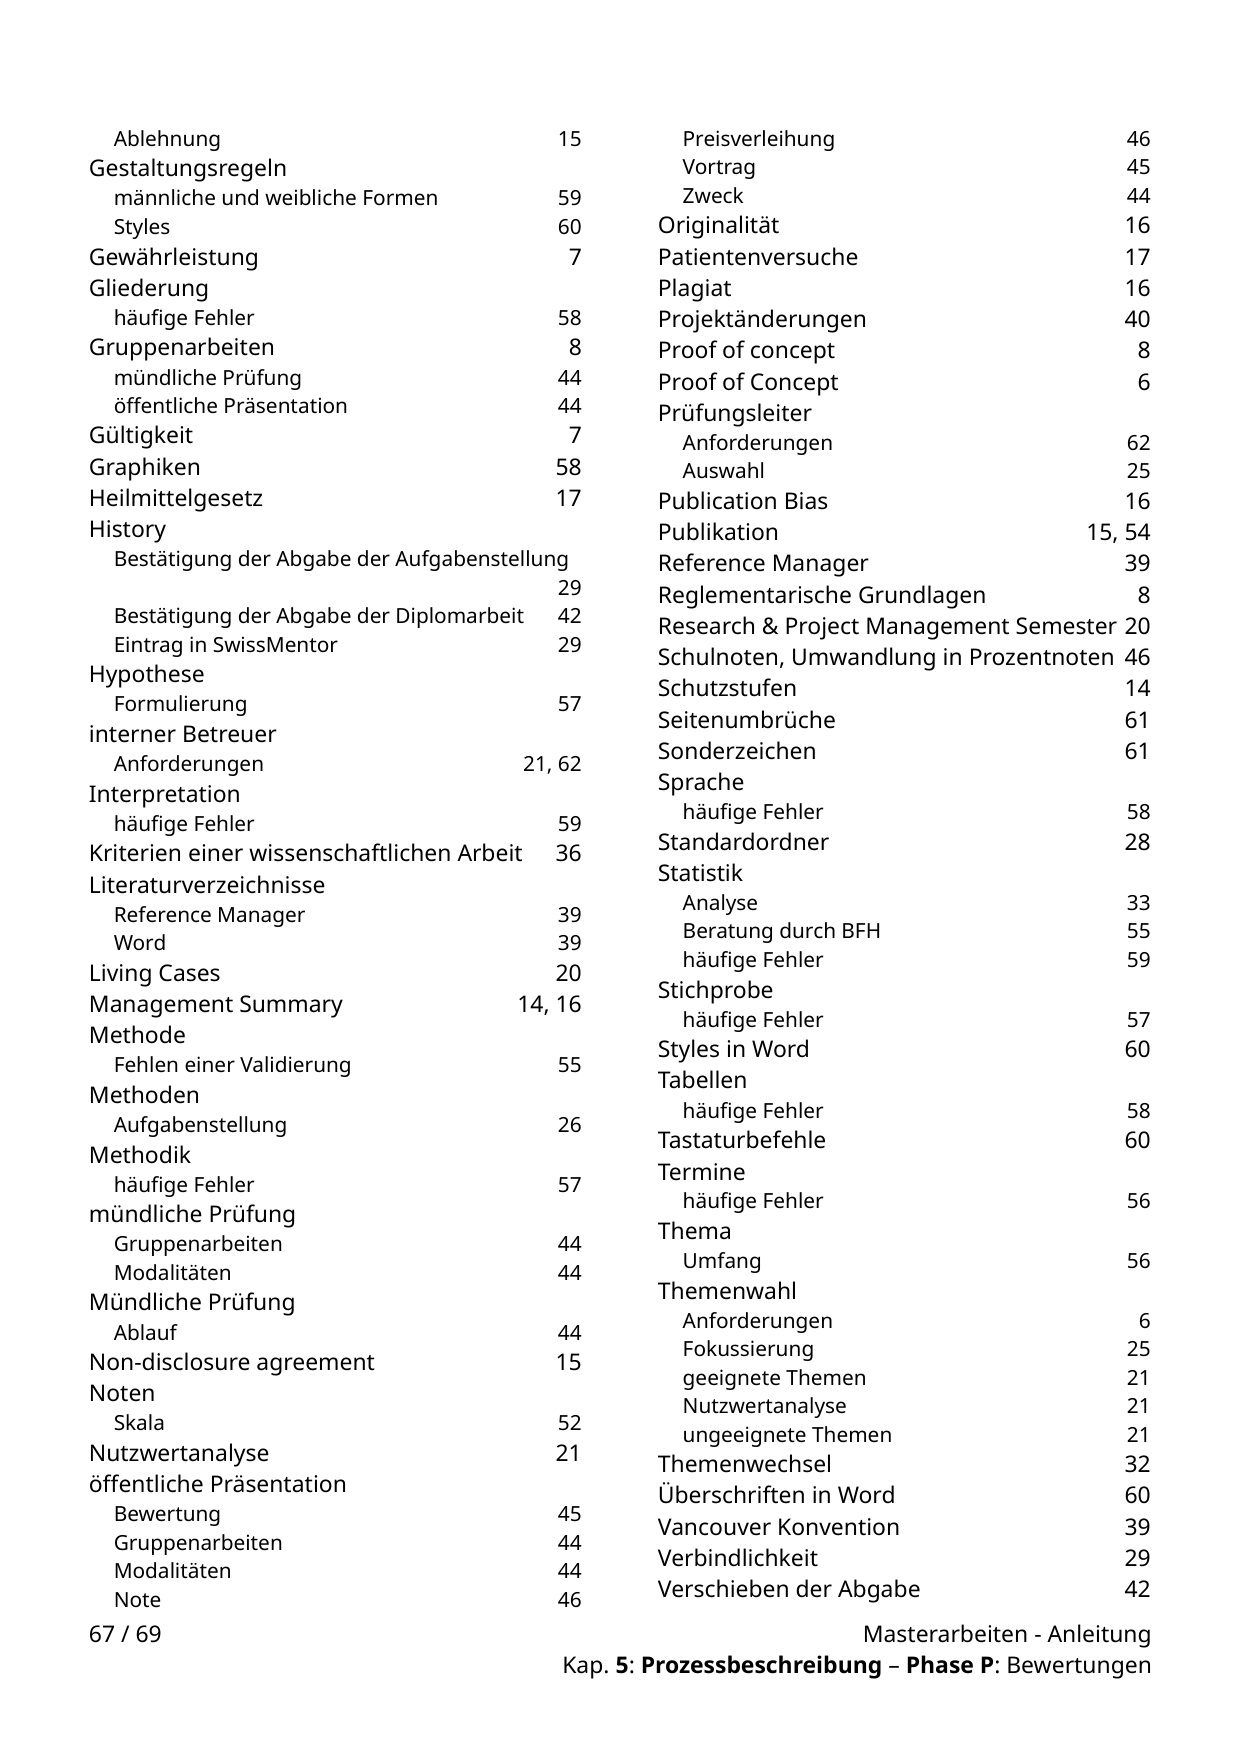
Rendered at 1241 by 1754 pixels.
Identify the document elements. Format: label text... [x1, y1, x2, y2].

text Sonderzeichen 61 [658, 735, 1152, 766]
text ungeeignete Themen 21 [682, 1420, 1152, 1448]
text Standardordner 28 [658, 826, 1152, 857]
text Statistik [658, 857, 1152, 888]
text Interpretation [89, 778, 583, 809]
text häufige Fehler 59 [113, 809, 583, 837]
text Aufgabenstellung 26 [113, 1110, 583, 1138]
text Thema [658, 1215, 1152, 1246]
text Reglementarische Grundlagen 8 [658, 578, 1152, 610]
text Vancouver Konvention 39 [658, 1511, 1152, 1542]
text Tastaturbefehle 60 [658, 1124, 1152, 1155]
text Gewährleistung 7 [89, 240, 583, 272]
text Bestätigung der Abgabe der Aufgabenstellung 29 [113, 544, 583, 601]
text Modalitäten 44 [113, 1258, 583, 1286]
text Verbindlichkeit 29 [658, 1542, 1152, 1573]
text Management Summary 14, 16 [89, 988, 583, 1019]
text Bestätigung der Abgabe der Diplomarbeit 42 [113, 601, 583, 630]
text Methode [89, 1019, 583, 1050]
text Fehlen einer Validierung 55 [113, 1050, 583, 1079]
text Schutzstufen 14 [658, 672, 1152, 703]
text Preisverleihung 46 [682, 124, 1152, 152]
text Hypothese [89, 658, 583, 689]
text Kriterien einer wissenschaftlichen Arbeit 36 [89, 837, 583, 868]
text Reference Manager 39 [113, 900, 583, 928]
text öffentliche Präsentation 44 [113, 391, 583, 419]
text öffentliche Präsentation [89, 1468, 583, 1499]
text Nutzwertanalyse 21 [89, 1437, 583, 1468]
text Bewertung 45 [113, 1499, 583, 1528]
text männliche und weibliche Formen 59 [113, 183, 583, 212]
text Gruppenarbeiten 44 [113, 1528, 583, 1556]
text Word 39 [113, 928, 583, 957]
text Skala 52 [113, 1408, 583, 1437]
text Publication Bias 16 [658, 485, 1152, 516]
text häufige Fehler 59 [682, 945, 1152, 973]
text Plagiat 16 [658, 272, 1152, 303]
text mündliche Prüfung 44 [113, 363, 583, 391]
text Ablauf 44 [113, 1318, 583, 1346]
text Research & Project Management Semester 20 [658, 610, 1152, 641]
text Graphiken 58 [89, 451, 583, 482]
text Proof of concept 8 [658, 334, 1152, 365]
text interner Betreuer [89, 718, 583, 749]
text Originalität 16 [658, 209, 1152, 240]
text häufige Fehler 58 [682, 797, 1152, 826]
text Styles in Word 60 [658, 1033, 1152, 1064]
text Mündliche Prüfung [89, 1286, 583, 1318]
text häufige Fehler 58 [682, 1096, 1152, 1124]
text Heilmittelgesetz 17 [89, 482, 583, 513]
text Non-disclosure agreement 15 [89, 1346, 583, 1377]
text Literaturverzeichnisse [89, 868, 583, 900]
text Modalitäten 44 [113, 1556, 583, 1585]
text Zweck 44 [682, 181, 1152, 209]
text Methodik [89, 1138, 583, 1170]
text Nutzwertanalyse 21 [682, 1391, 1152, 1420]
text Anforderungen 6 [682, 1306, 1152, 1334]
text geeignete Themen 21 [682, 1363, 1152, 1391]
text Auswahl 25 [682, 456, 1152, 485]
text Gestaltungsregeln [89, 152, 583, 183]
text Prüfungsleiter [658, 397, 1152, 428]
text Reference Manager 39 [658, 547, 1152, 578]
text History [89, 513, 583, 544]
text Noten [89, 1377, 583, 1408]
text Fokussierung 25 [682, 1334, 1152, 1363]
text Beratung durch BFH 55 [682, 917, 1152, 945]
text Überschriften in Word 60 [658, 1479, 1152, 1511]
text Publikation 15, 54 [658, 516, 1152, 547]
text Formulierung 57 [113, 689, 583, 718]
text Themenwechsel 32 [658, 1448, 1152, 1479]
text Termine [658, 1155, 1152, 1187]
text Anforderungen 62 [682, 428, 1152, 456]
text Styles 60 [113, 212, 583, 240]
text Analyse 33 [682, 888, 1152, 917]
text Eintrag in SwissMentor 29 [113, 630, 583, 658]
text häufige Fehler 57 [113, 1170, 583, 1198]
text Vortrag 45 [682, 152, 1152, 181]
text Living Cases 20 [89, 957, 583, 988]
text Stichprobe [658, 973, 1152, 1005]
text Proof of Concept 6 [658, 365, 1152, 397]
text mündliche Prüfung [89, 1198, 583, 1229]
text Projektänderungen 40 [658, 303, 1152, 334]
text Ablehnung 15 [113, 124, 583, 152]
text Sprache [658, 766, 1152, 797]
text Gültigkeit 7 [89, 419, 583, 451]
text häufige Fehler 57 [682, 1005, 1152, 1033]
text Schulnoten, Umwandlung in Prozentnoten 46 [658, 641, 1152, 672]
text Gruppenarbeiten 8 [89, 331, 583, 363]
text Methoden [89, 1079, 583, 1110]
text Patientenversuche 17 [658, 240, 1152, 272]
text Tabellen [658, 1064, 1152, 1096]
text Verschieben der Abgabe 42 [658, 1573, 1152, 1604]
text Anforderungen 21, 62 [113, 749, 583, 778]
text Umfang 56 [682, 1246, 1152, 1275]
text häufige Fehler 58 [113, 303, 583, 331]
text Gliederung [89, 272, 583, 303]
text Gruppenarbeiten 44 [113, 1229, 583, 1258]
text häufige Fehler 56 [682, 1187, 1152, 1215]
text Note 46 [113, 1585, 583, 1613]
text Themenwahl [658, 1275, 1152, 1306]
text Seitenumbrüche 61 [658, 703, 1152, 735]
